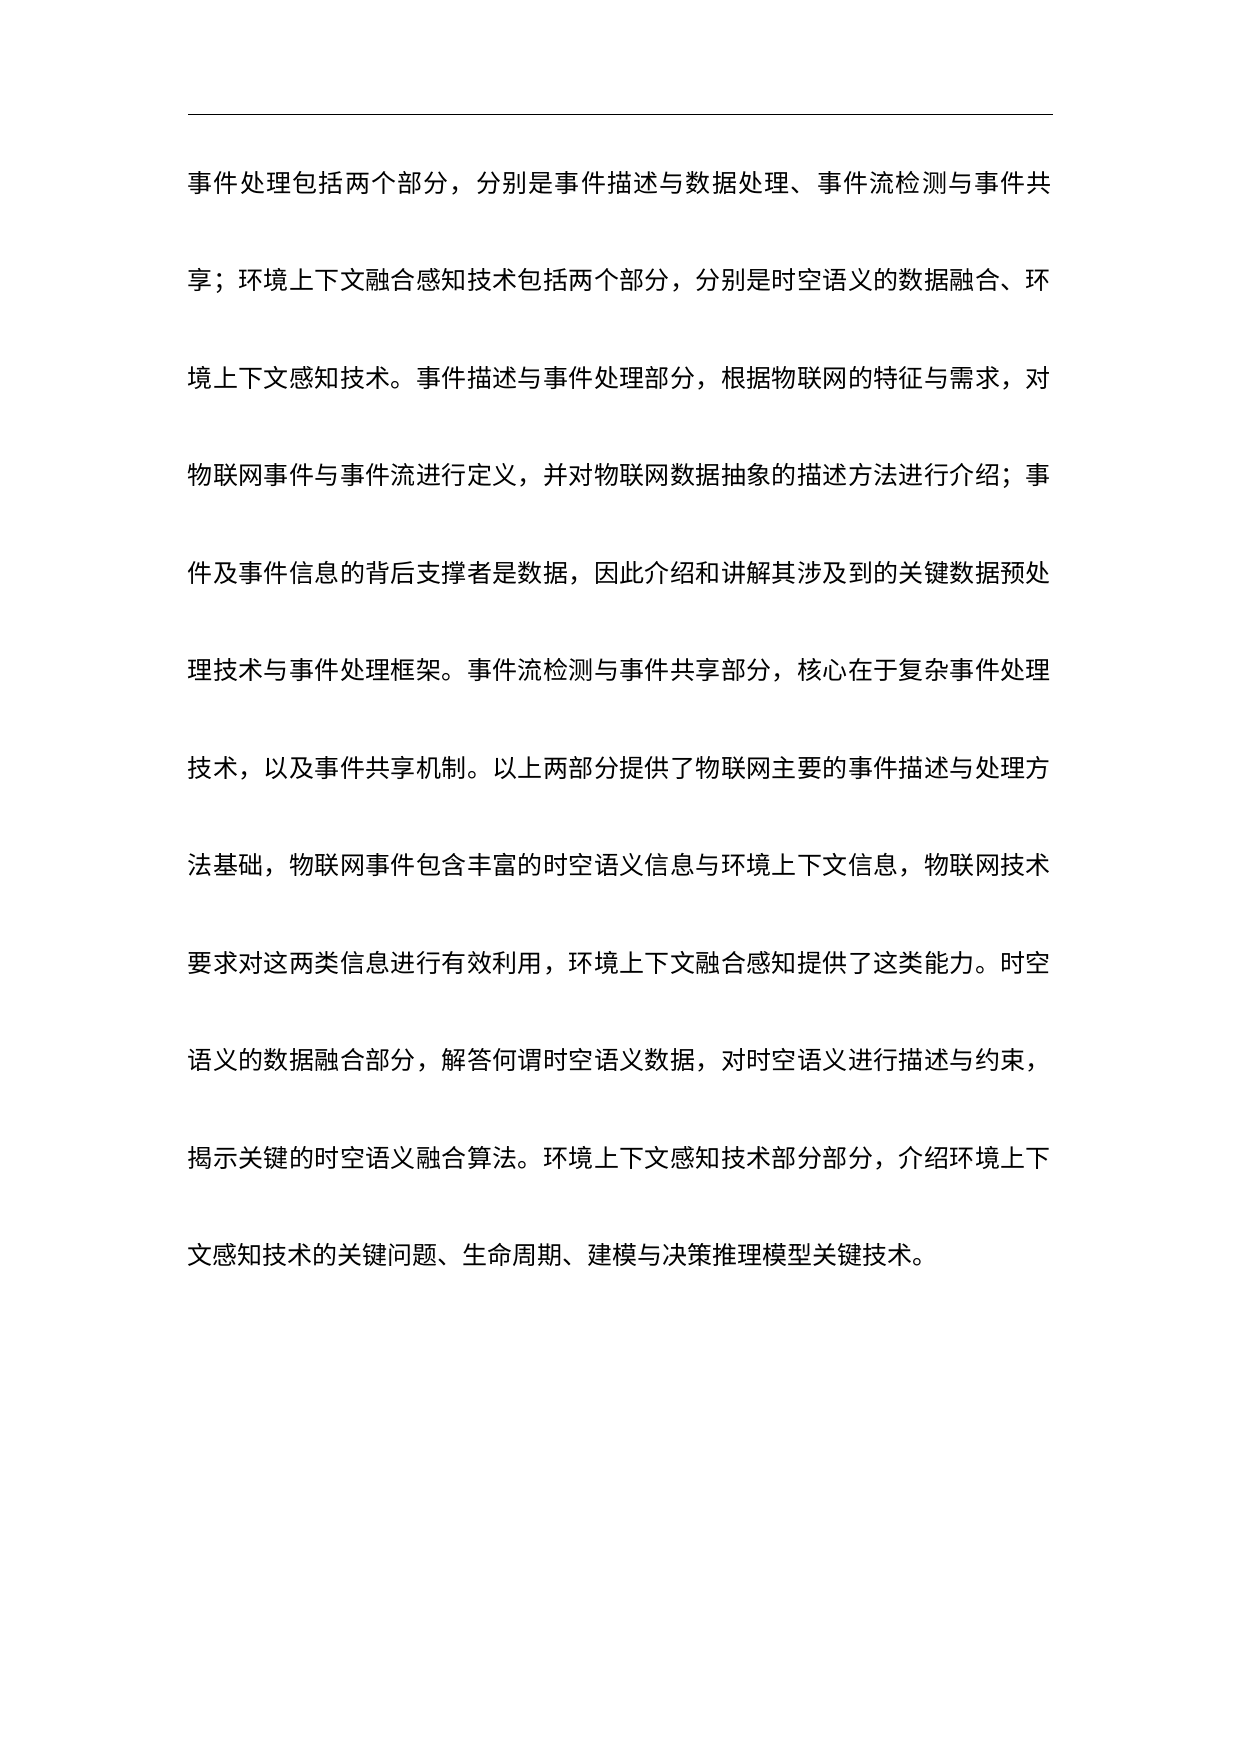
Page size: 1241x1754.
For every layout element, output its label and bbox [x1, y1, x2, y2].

text [187, 150, 1053, 1287]
